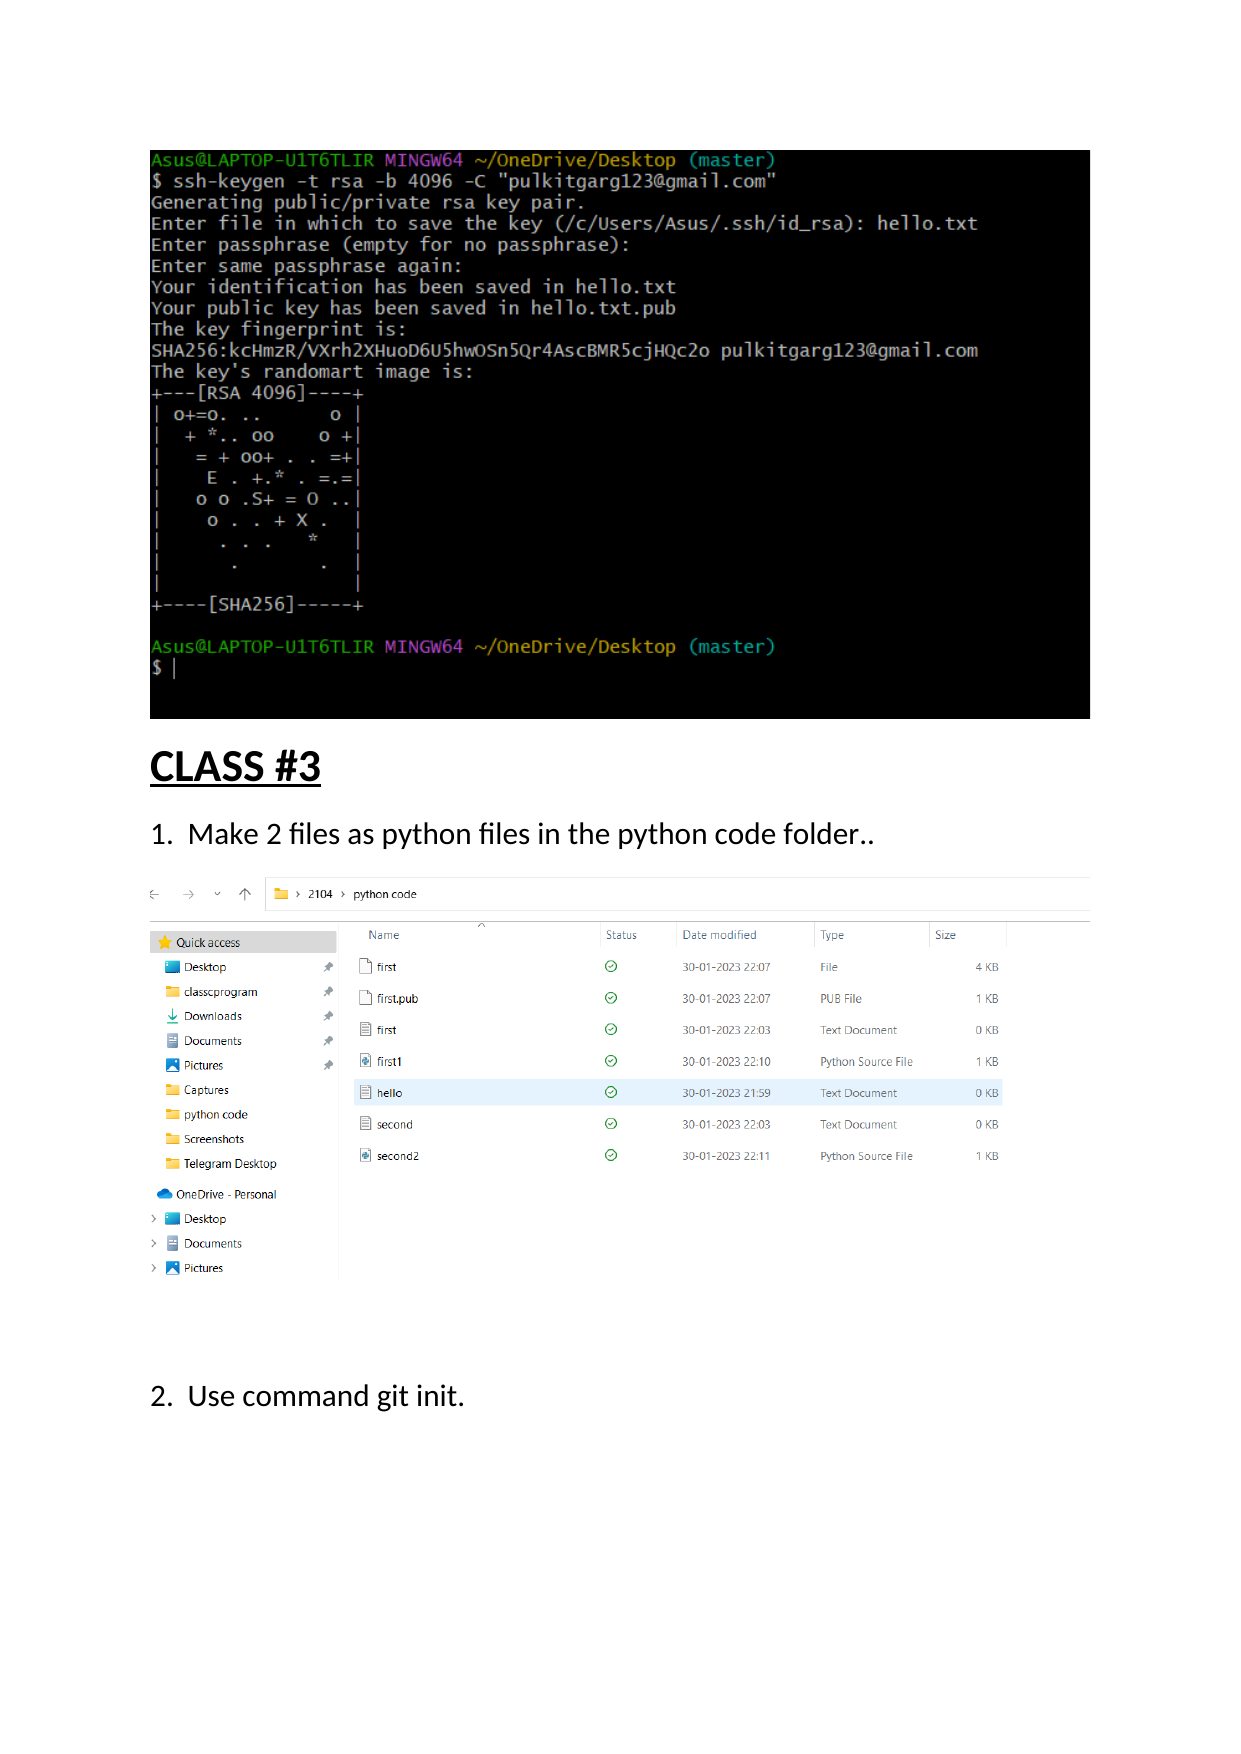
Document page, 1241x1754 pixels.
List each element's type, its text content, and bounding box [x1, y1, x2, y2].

picture [150, 871, 1091, 1281]
picture [150, 150, 1091, 719]
text CLASS #3 [150, 737, 1090, 793]
list Make 2 files as python files in the python code folder.. [150, 814, 1090, 852]
list Use command git init. [150, 1376, 1090, 1414]
